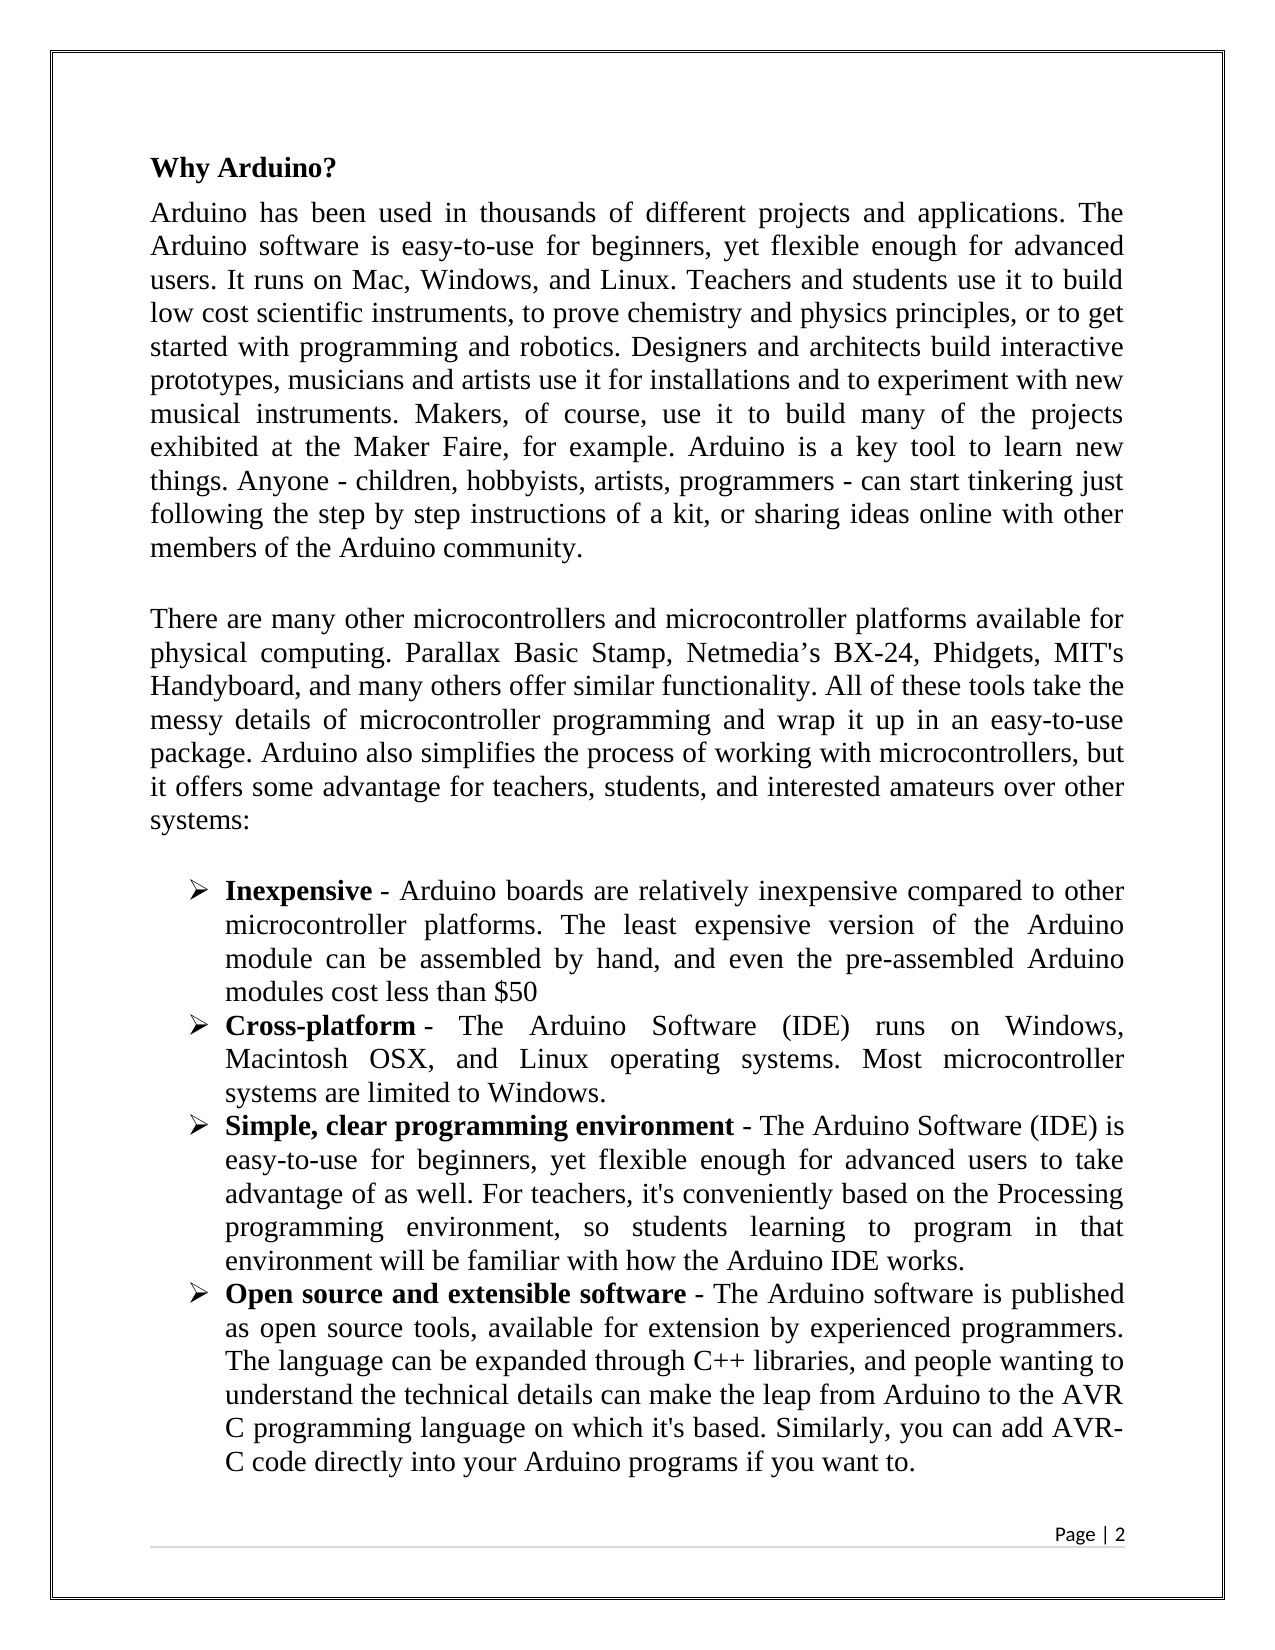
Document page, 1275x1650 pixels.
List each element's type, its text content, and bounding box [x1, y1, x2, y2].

list Inexpensive - Arduino boards are relatively inexpensive compared to other microcontroller platforms. The least expensive version of the Arduino module can be assembled by hand, and even the pre-assembled Arduino modules cost less than $50 [187, 873, 1125, 1008]
text There are many other microcontrollers and microcontroller platforms available for physical computing. Parallax Basic Stamp, Netmedia’s BX-24, Phidgets, MIT's Handyboard, and many others offer similar functionality. All of these tools take the messy details of microcontroller programming and wrap it up in an easy-to-use package. Arduino also simplifies the process of working with microcontrollers, but it offers some advantage for teachers, students, and interested amateurs over other systems: [150, 601, 1125, 836]
list Simple, clear programming environment - The Arduino Software (IDE) is easy-to-use for beginners, yet flexible enough for advanced users to take advantage of as well. For teachers, it's conveniently based on the Processing programming environment, so students learning to program in that environment will be familiar with how the Arduino IDE works. [187, 1108, 1125, 1276]
subtitle Why Arduino? [150, 150, 1125, 183]
list Open source and extensible software - The Arduino software is published as open source tools, available for extension by experienced programmers. The language can be expanded through C++ libraries, and people wanting to understand the technical details can make the leap from Arduino to the AVR C programming language on which it's based. Similarly, you can add AVR-C code directly into your Arduino programs if you want to. [187, 1276, 1125, 1478]
text Arduino has been used in thousands of different projects and applications. The Arduino software is easy-to-use for beginners, yet flexible enough for advanced users. It runs on Mac, Windows, and Linux. Teachers and students use it to build low cost scientific instruments, to prove chemistry and physics principles, or to get started with programming and robotics. Designers and architects build interactive prototypes, musicians and artists use it for installations and to experiment with new musical instruments. Makers, of course, use it to build many of the projects exhibited at the Maker Faire, for example. Arduino is a key tool to learn new things. Anyone - children, hobbyists, artists, programmers - can start tinkering just following the step by step instructions of a kit, or sharing ideas online with other members of the Arduino community. [150, 195, 1125, 564]
list Cross-platform - The Arduino Software (IDE) runs on Windows, Macintosh OSX, and Linux operating systems. Most microcontroller systems are limited to Windows. [187, 1008, 1125, 1108]
